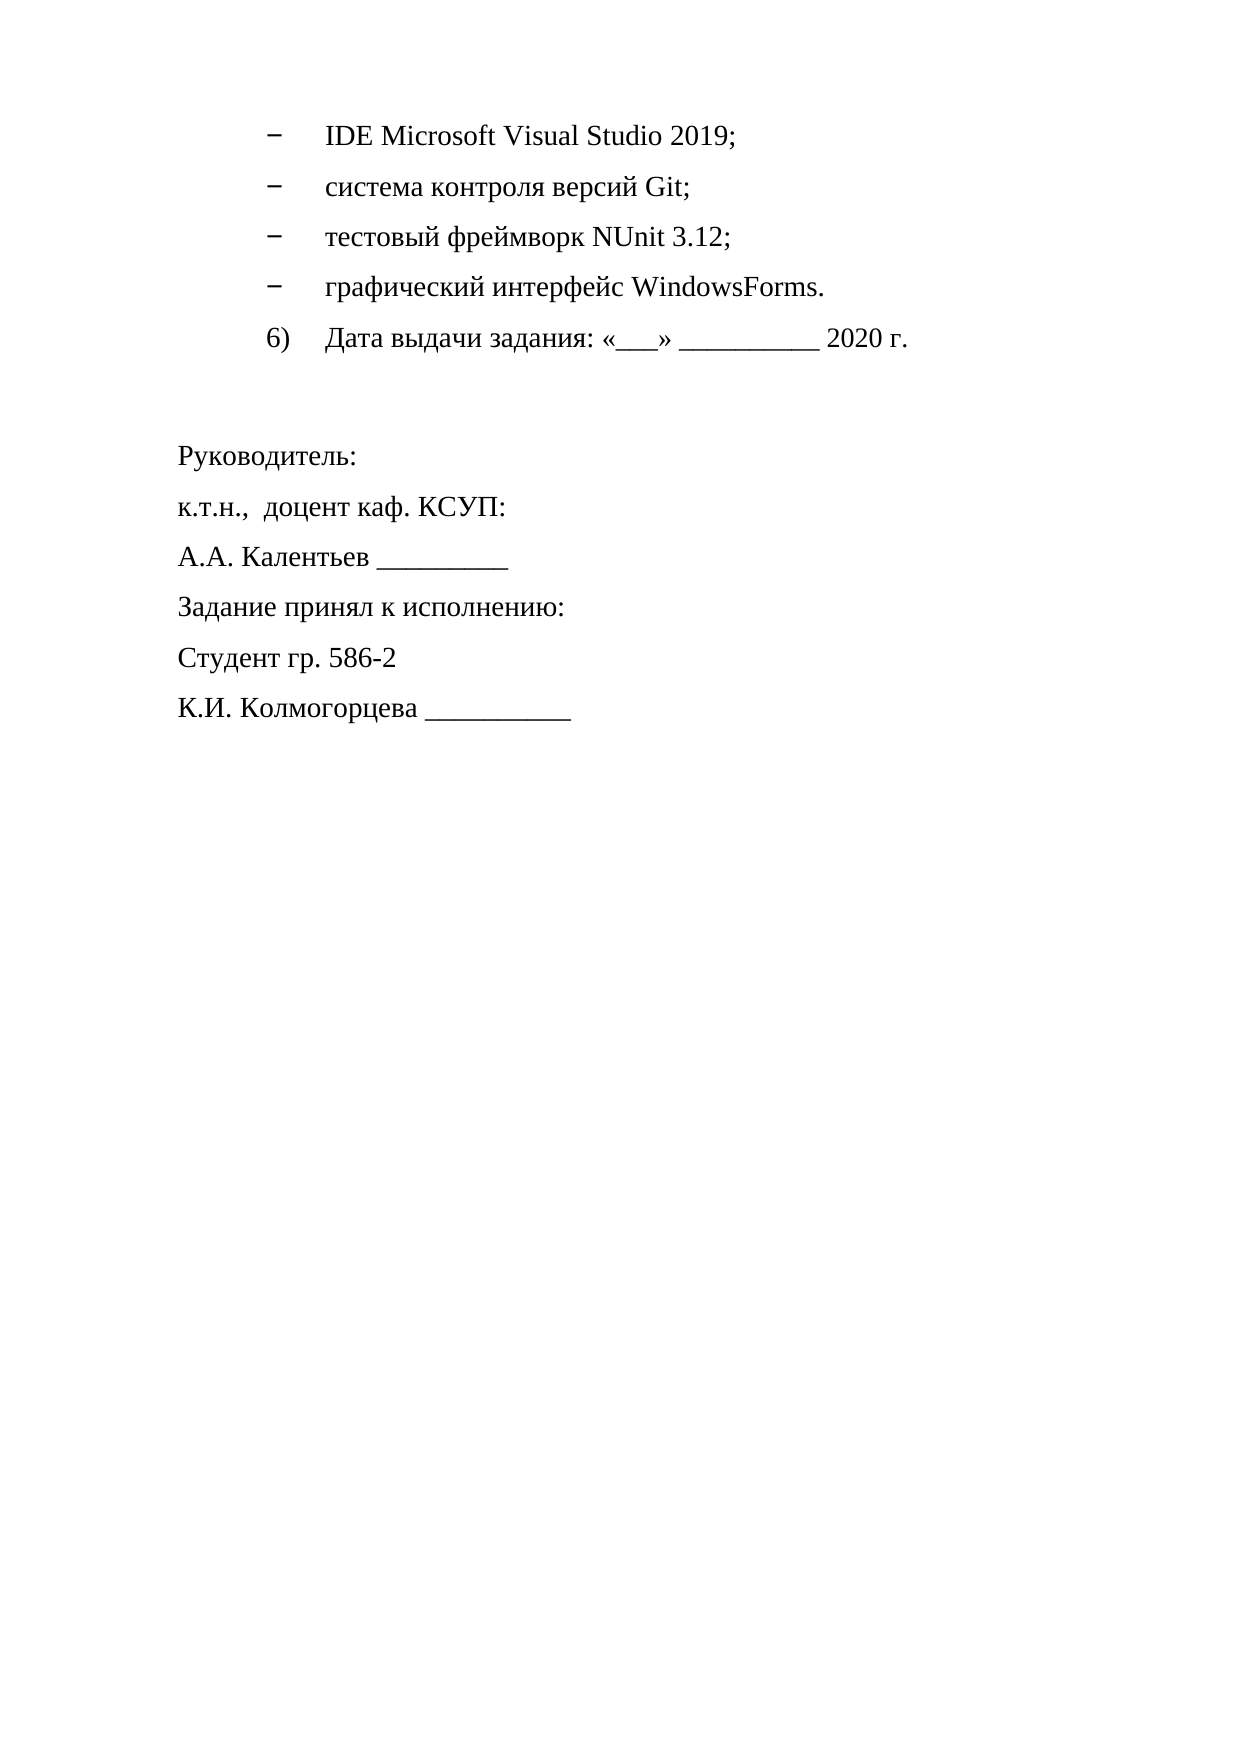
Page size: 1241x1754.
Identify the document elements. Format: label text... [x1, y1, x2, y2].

list графический интерфейс WindowsForms. [177, 269, 1181, 303]
text Студент гр. 586-2 К.И. Колмогорцева __________ [177, 640, 1181, 724]
text к.т.н.,_доцент каф. КСУП: A.А. Калентьев _________ [177, 489, 1181, 573]
list Дата выдачи задания: «___» __________ 2020 г. [177, 320, 1181, 353]
text Задание принял к исполнению: [177, 589, 1181, 623]
list IDE Microsoft Visual Studio 2019; [177, 118, 1181, 152]
text Руководитель: [177, 438, 1181, 472]
list тестовый фреймворк NUnit 3.12; [177, 219, 1181, 253]
list система контроля версий Git; [177, 168, 1181, 202]
